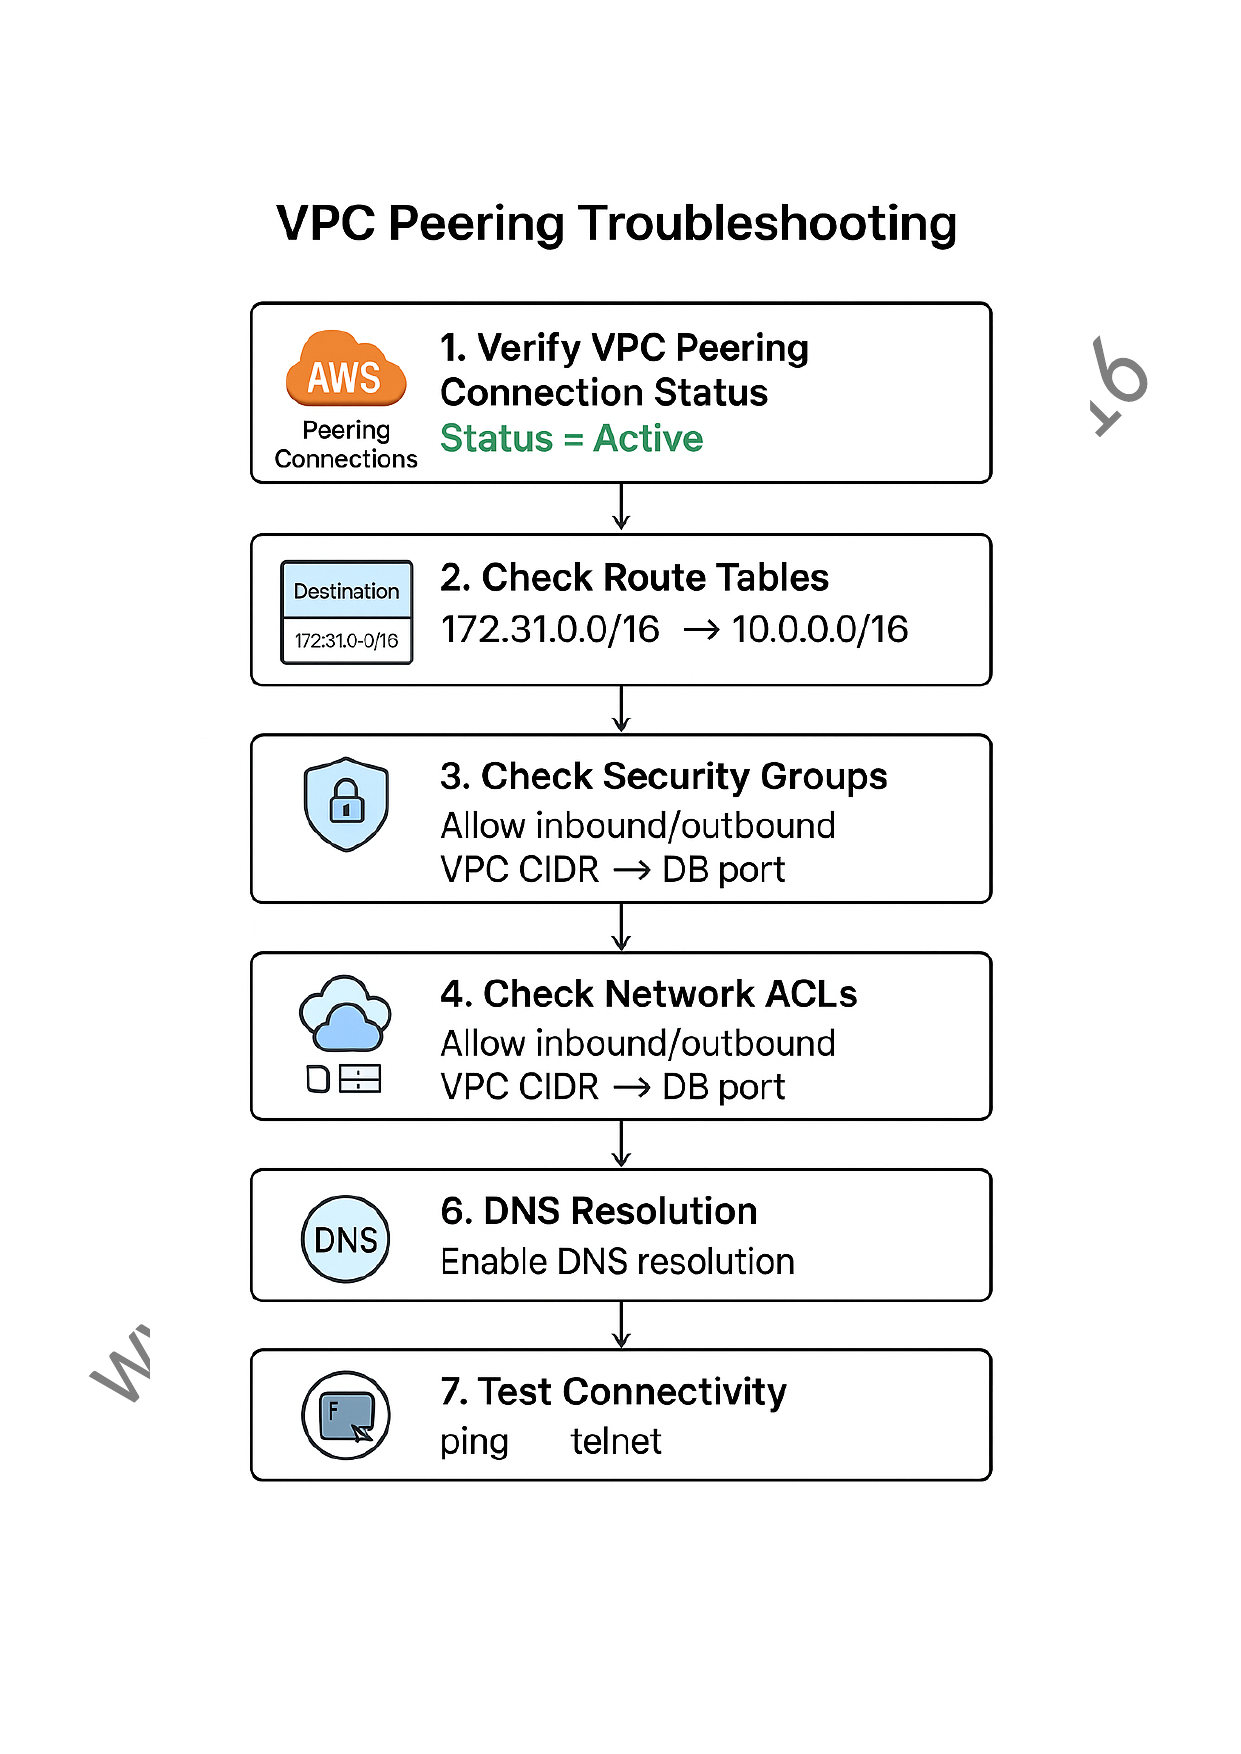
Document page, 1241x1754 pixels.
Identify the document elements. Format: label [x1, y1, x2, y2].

picture [150, 150, 1091, 1561]
